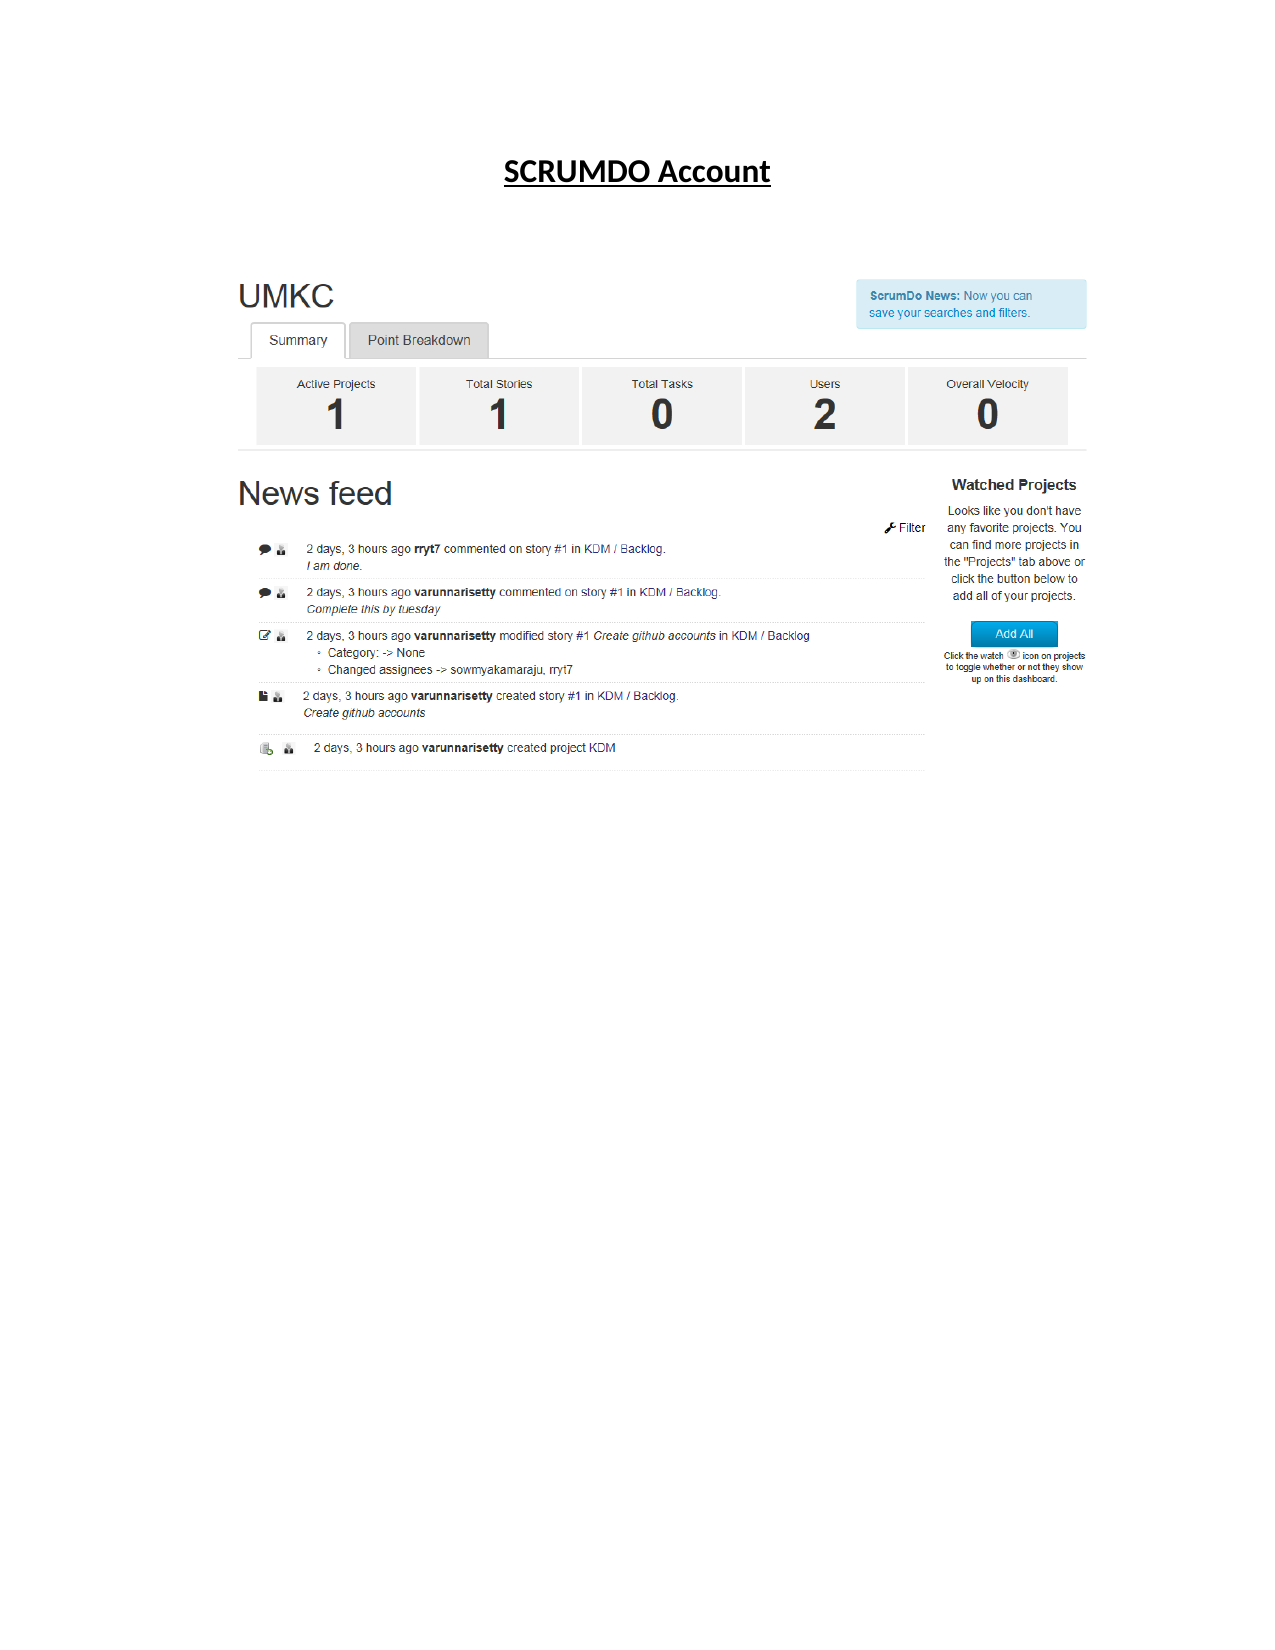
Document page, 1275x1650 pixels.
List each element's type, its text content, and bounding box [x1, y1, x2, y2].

text SCRUMDO Account [150, 150, 1125, 191]
picture [150, 257, 1125, 810]
